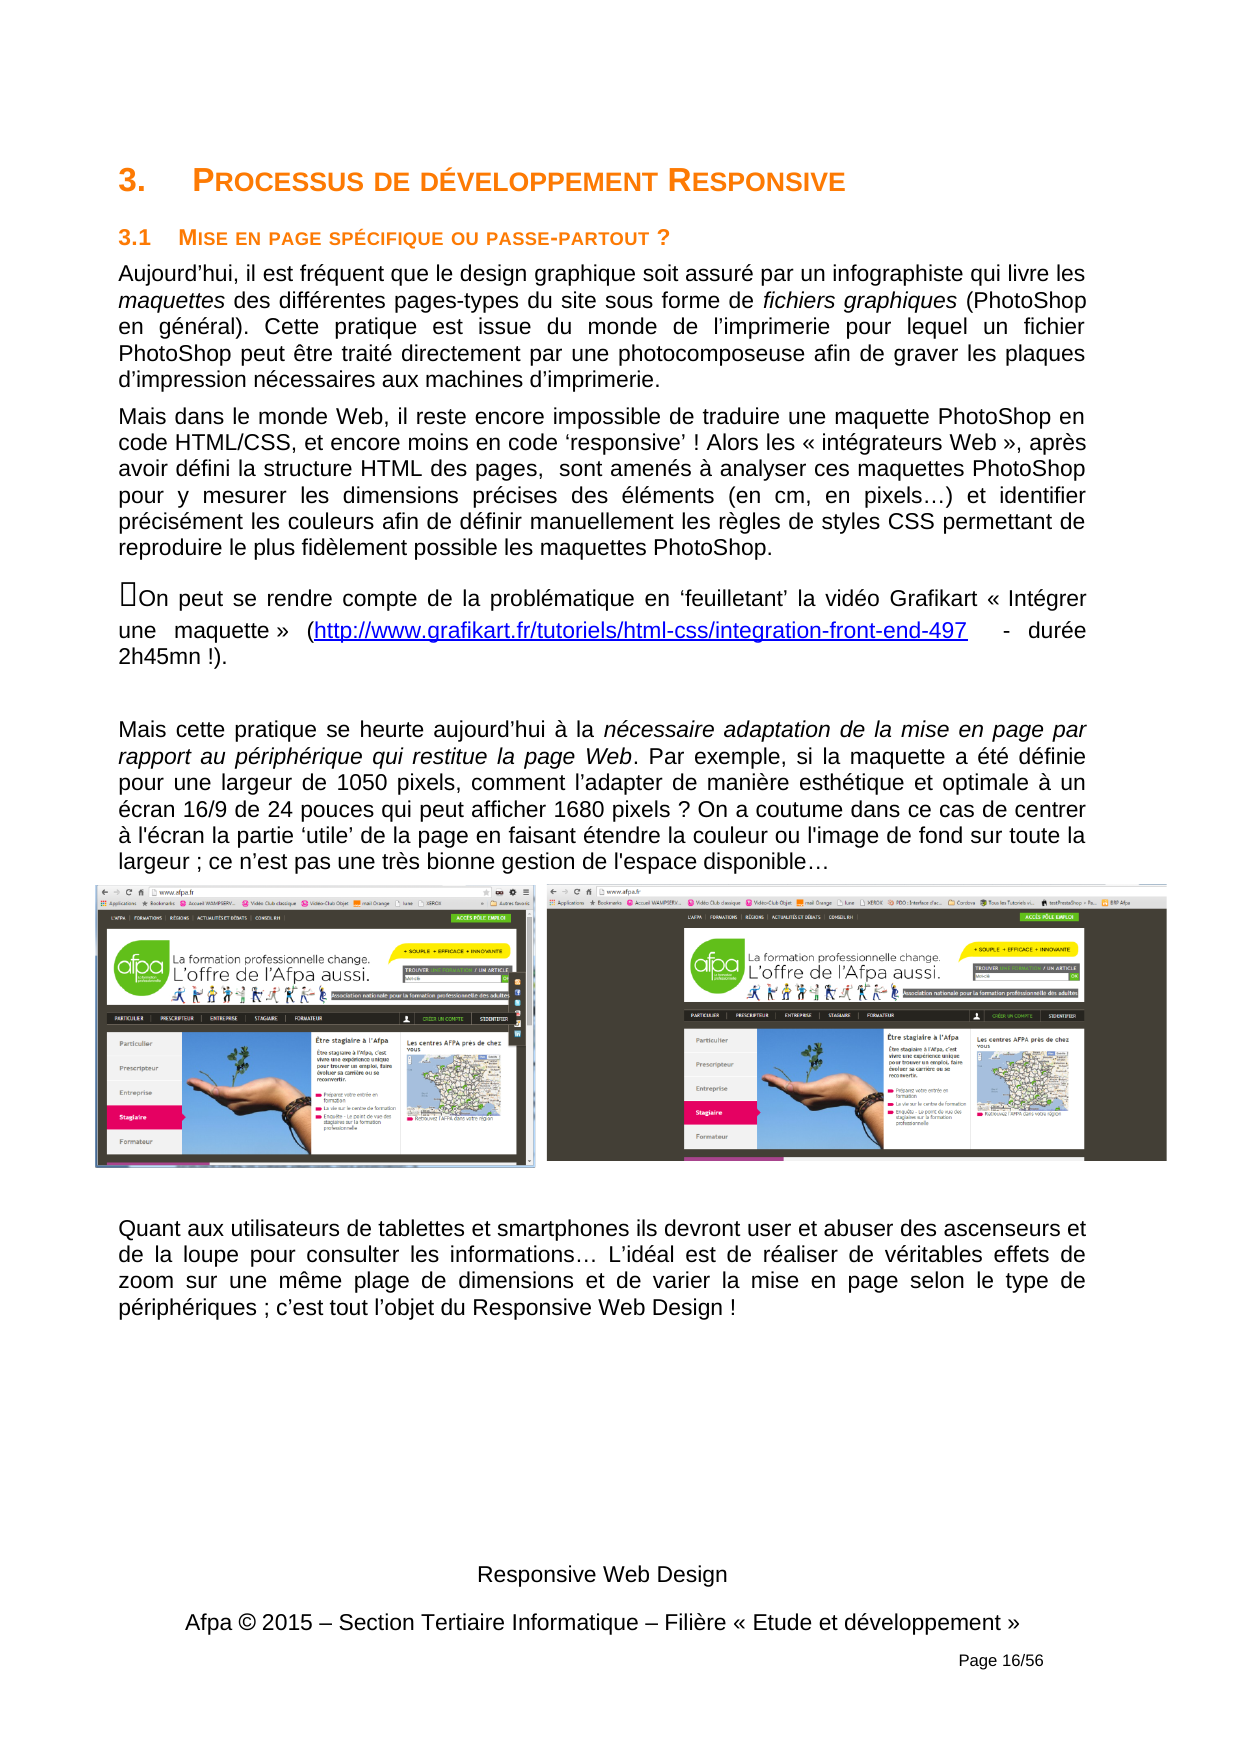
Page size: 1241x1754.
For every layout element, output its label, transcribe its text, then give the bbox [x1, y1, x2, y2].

text On peut se rendre compte de la problématique en ‘feuilletant’ la vidéo Grafikart « Intégrer une maquette » (http://www.grafikart.fr/tutoriels/html-css/integration-front-end-497 - durée 2h45mn !). [118, 571, 1087, 669]
text Mais cette pratique se heurte aujourd’hui à la nécessaire adaptation de la mise en page par rapport au périphérique qui restitue la page Web. Par exemple, si la maquette a été définie pour une largeur de 1050 pixels, comment l’adapter de manière esthétique et optimale à un écran 16/9 de 24 pouces qui peut afficher 1680 pixels ? On a coutume dans ce cas de centrer à l'écran la partie ‘utile’ de la page en faisant étendre la couleur ou l'image de fond sur toute la largeur ; ce n’est pas une très bionne gestion de l'espace disponible… [118, 716, 1087, 874]
text Mais dans le monde Web, il reste encore impossible de traduire une maquette PhotoShop en code HTML/CSS, et encore moins en code ‘responsive’ ! Alors les « intégrateurs Web », après avoir défini la structure HTML des pages, sont amenés à analyser ces maquettes PhotoShop pour y mesurer les dimensions précises des éléments (en cm, en pixels…) et identifier précisément les couleurs afin de définir manuellement les règles de styles CSS permettant de reproduire le plus fidèlement possible les maquettes PhotoShop. [118, 403, 1087, 561]
text Quant aux utilisateurs de tablettes et smartphones ils devront user et abuser des ascenseurs et de la loupe pour consulter les informations… L’idéal est de réaliser de véritables effets de zoom sur une même plage de dimensions et de varier la mise en page selon le type de périphériques ; c’est tout l’objet du Responsive Web Design ! [118, 1214, 1087, 1320]
subtitle Processus de développement Responsive [118, 160, 1092, 199]
picture [95, 885, 536, 1168]
subtitle Mise en page spécifique ou passe-partout ? [118, 224, 1092, 250]
text Aujourd’hui, il est fréquent que le design graphique soit assuré par un infographiste qui livre les maquettes des différentes pages-types du site sous forme de fichiers graphiques (PhotoShop en général). Cette pratique est issue du monde de l’imprimerie pour lequel un fichier PhotoShop peut être traité directement par une photocomposeuse afin de graver les plaques d’impression nécessaires aux machines d’imprimerie. [118, 260, 1087, 392]
picture [546, 884, 1167, 1161]
